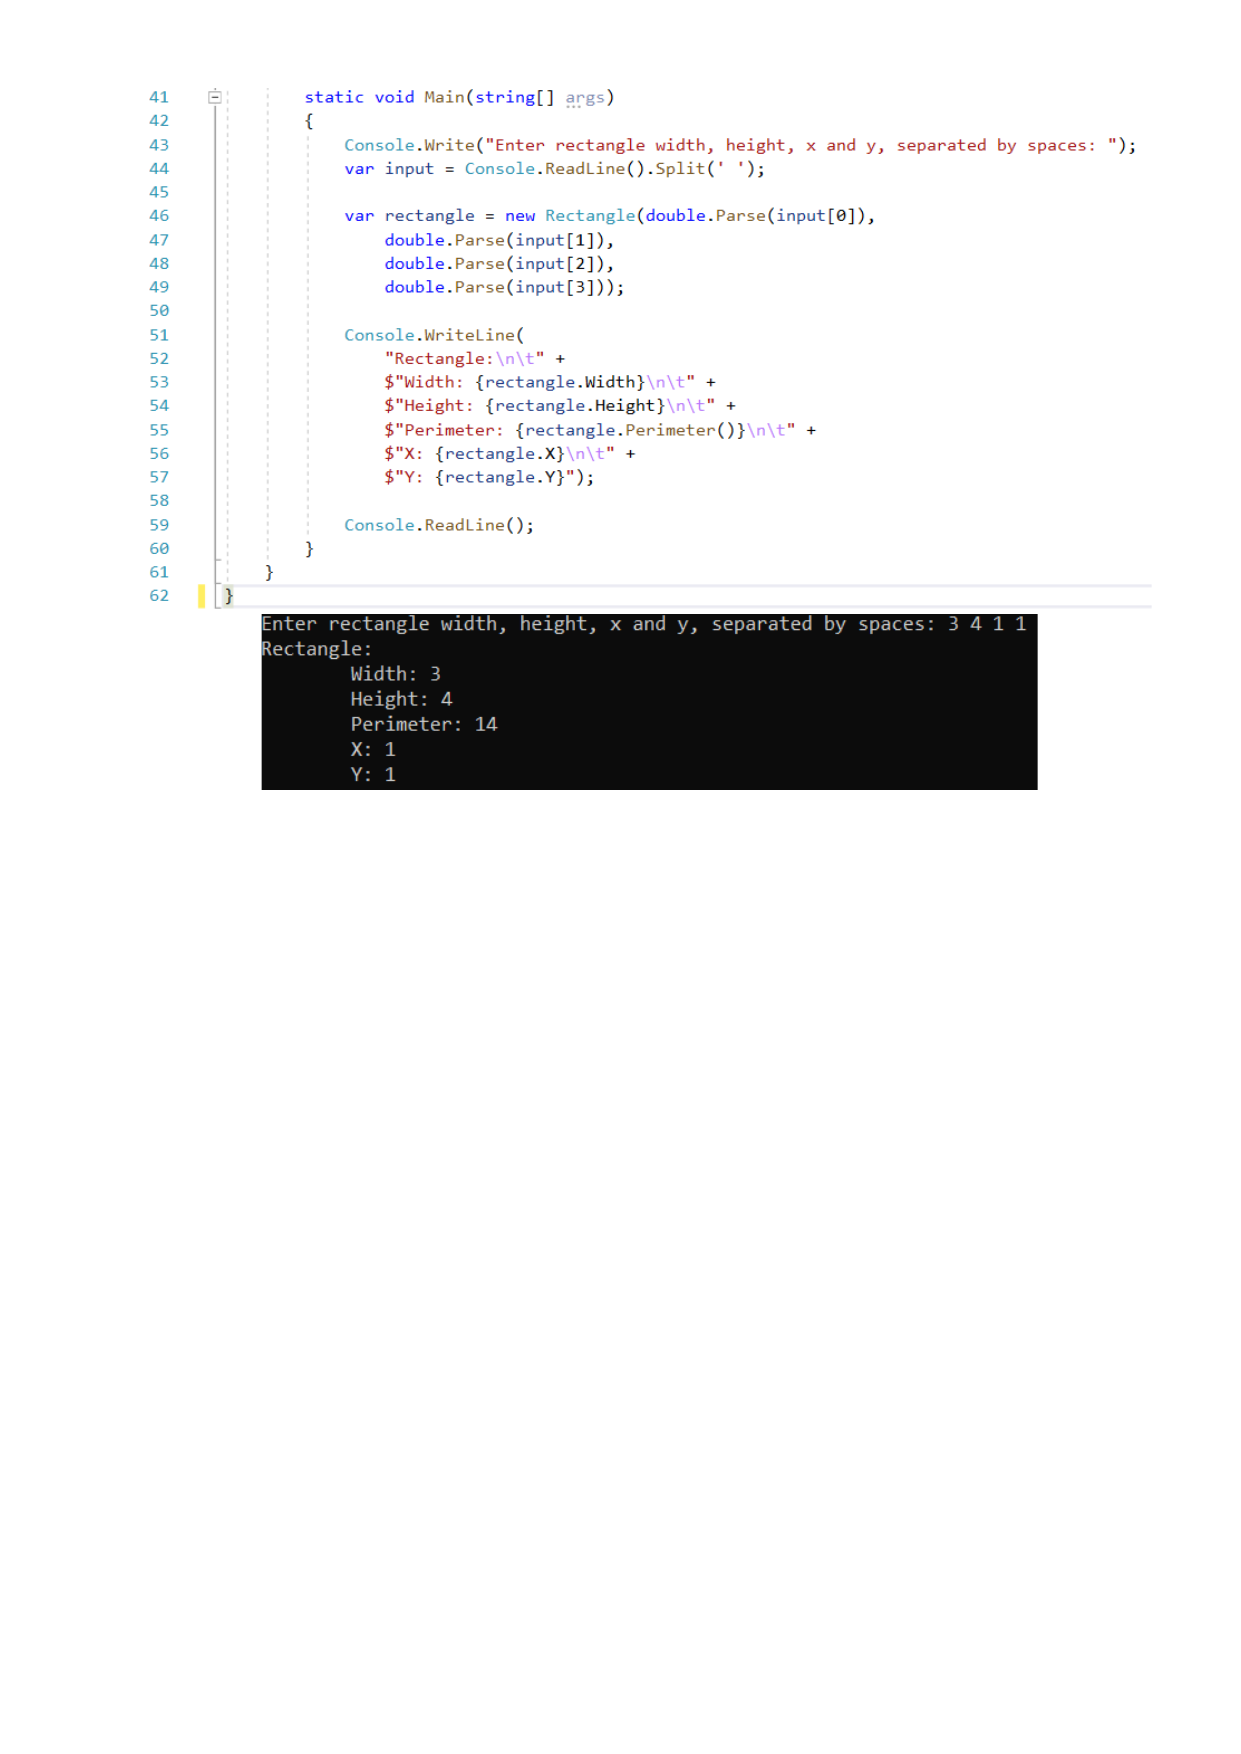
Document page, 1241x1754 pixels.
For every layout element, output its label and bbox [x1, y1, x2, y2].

picture [147, 88, 1152, 611]
picture [261, 614, 1038, 790]
